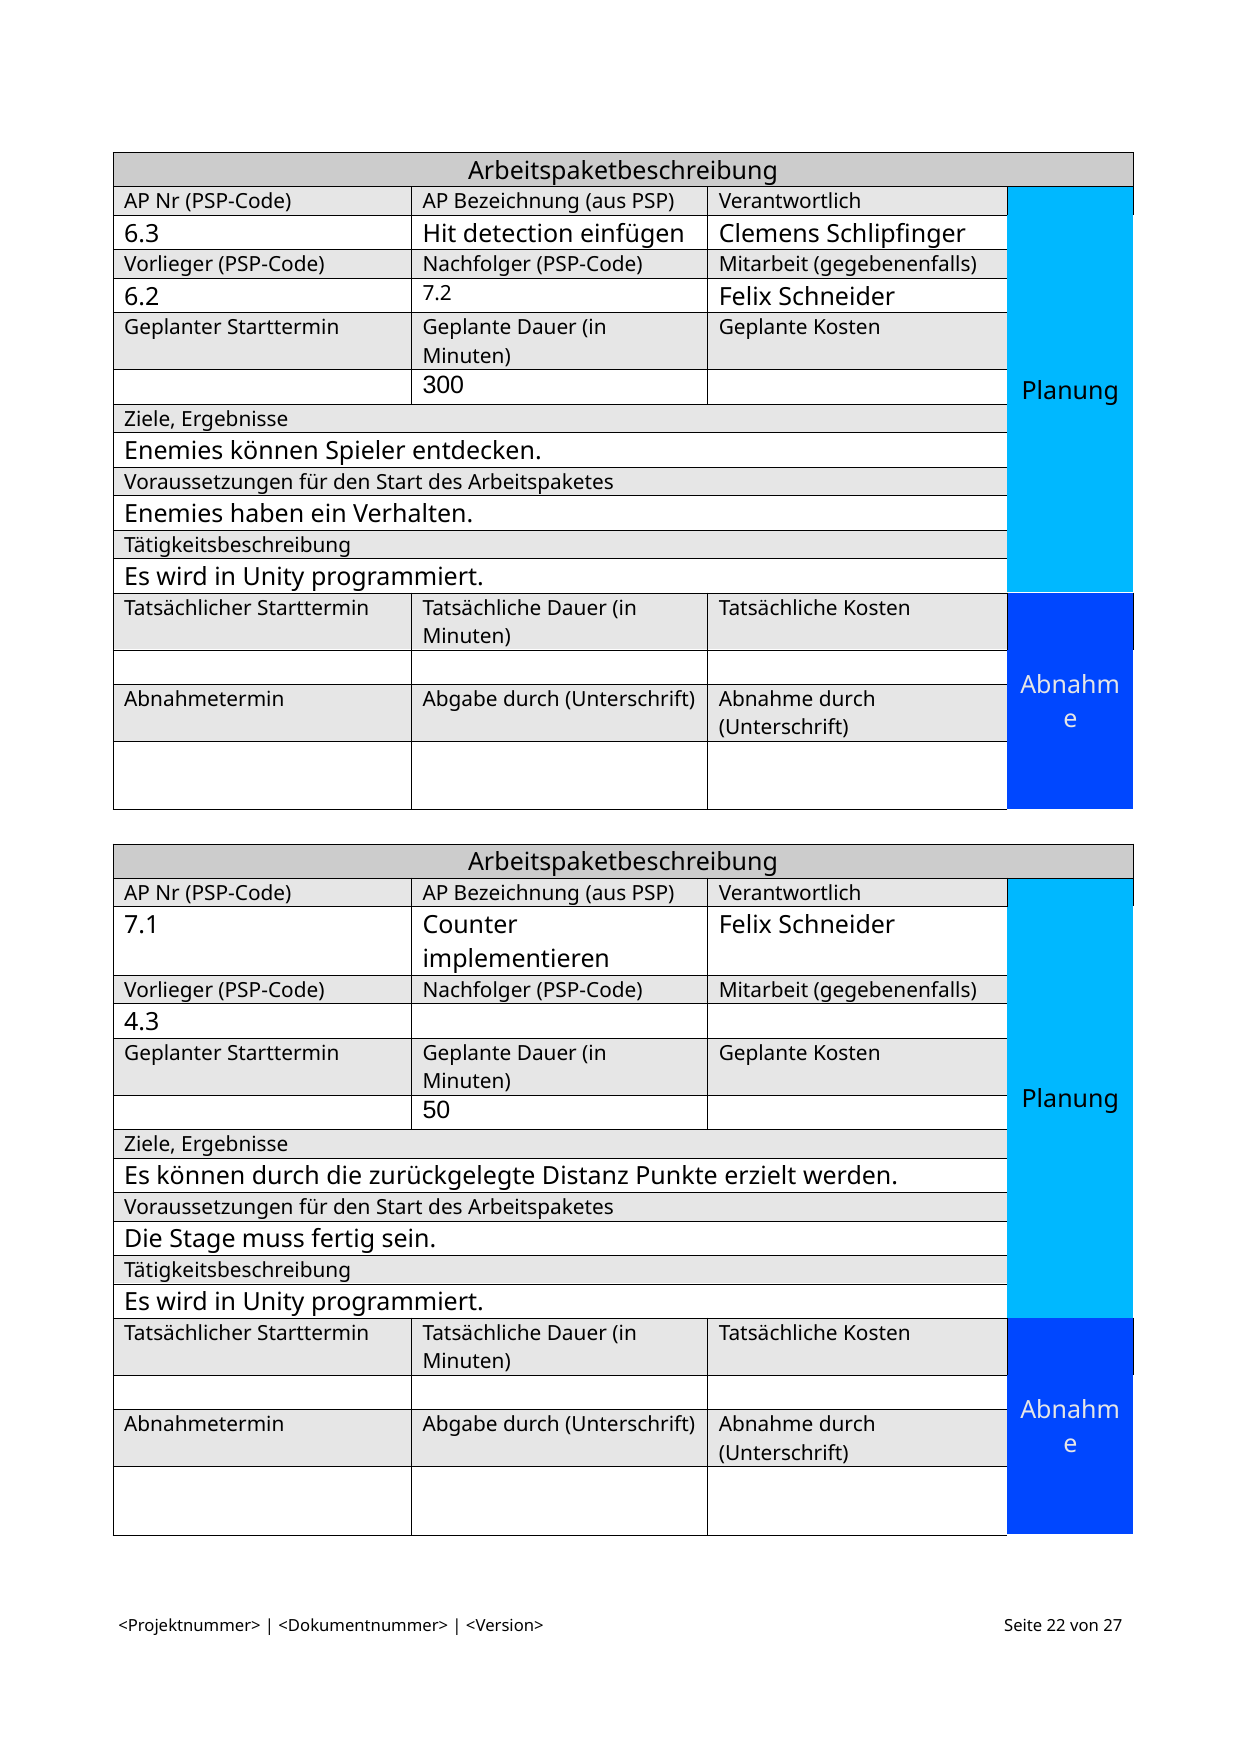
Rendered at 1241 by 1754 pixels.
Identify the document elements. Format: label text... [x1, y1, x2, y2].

table_cell AP Bezeichnung (aus PSP) [412, 879, 707, 906]
table_cell Voraussetzungen für den Start des Arbeitspaketes [114, 468, 1007, 495]
table_cell Nachfolger (PSP-Code) [412, 250, 707, 278]
table_cell Tatsächliche Kosten [708, 594, 1007, 649]
table_cell Mitarbeit (gegebenenfalls) [708, 250, 1007, 278]
table_cell 7.1 [114, 907, 411, 975]
table_cell Geplante Dauer (in Minuten) [412, 1039, 707, 1095]
table_cell [708, 1004, 1007, 1038]
table_cell [708, 1096, 1007, 1129]
table_cell [708, 1467, 1007, 1534]
table_cell Clemens Schlipfinger [708, 216, 1007, 249]
table_cell 6.3 [114, 216, 411, 249]
table_cell Die Stage muss fertig sein. [114, 1222, 1007, 1255]
table_cell Abnahmetermin [114, 685, 411, 741]
table_cell [114, 1467, 411, 1534]
table_cell Hit detection einfügen [412, 216, 707, 249]
table_cell 300 [412, 370, 707, 404]
table_cell Vorlieger (PSP-Code) [114, 250, 411, 278]
table_cell Felix Schneider [708, 907, 1007, 975]
table_cell Es können durch die zurückgelegte Distanz Punkte erzielt werden. [114, 1159, 1007, 1192]
table_cell Planung [1007, 187, 1133, 592]
table_cell Enemies haben ein Verhalten. [114, 496, 1007, 529]
table_cell [114, 370, 411, 404]
table_cell Tätigkeitsbeschreibung [114, 531, 1007, 558]
table_cell Tätigkeitsbeschreibung [114, 1256, 1007, 1283]
table_cell Verantwortlich [708, 187, 1007, 215]
table_cell [412, 651, 707, 684]
table_cell Tatsächliche Dauer (in Minuten) [412, 1319, 707, 1375]
table_cell Geplante Kosten [708, 313, 1007, 369]
table_cell Abgabe durch (Unterschrift) [412, 1410, 707, 1466]
table_cell [114, 1376, 411, 1409]
table_cell [708, 1376, 1007, 1409]
table_cell [412, 1004, 707, 1038]
table_cell AP Nr (PSP-Code) [114, 187, 411, 215]
table_cell Ziele, Ergebnisse [114, 405, 1007, 432]
table_cell Voraussetzungen für den Start des Arbeitspaketes [114, 1193, 1007, 1221]
table_cell Ziele, Ergebnisse [114, 1130, 1007, 1158]
table_cell [412, 742, 707, 809]
table_cell Abnahmetermin [114, 1410, 411, 1466]
table_cell Felix Schneider [708, 279, 1007, 312]
table_cell [708, 651, 1007, 684]
table_cell Verantwortlich [708, 879, 1007, 906]
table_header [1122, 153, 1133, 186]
table_cell Mitarbeit (gegebenenfalls) [708, 976, 1007, 1003]
table_cell 7.2 [412, 279, 707, 312]
table_cell Geplante Kosten [708, 1039, 1007, 1095]
table_cell [412, 1376, 707, 1409]
table_cell Geplanter Starttermin [114, 313, 411, 369]
table_cell [114, 742, 411, 809]
table_cell Es wird in Unity programmiert. [114, 1285, 1007, 1318]
table_cell Geplante Dauer (in Minuten) [412, 313, 707, 369]
table_cell Es wird in Unity programmiert. [114, 559, 1007, 592]
table_cell AP Bezeichnung (aus PSP) [412, 187, 707, 215]
table_cell Abnahme [1007, 1318, 1133, 1534]
table_cell Tatsächlicher Starttermin [114, 594, 411, 649]
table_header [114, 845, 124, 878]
table_cell [114, 1096, 411, 1129]
table_cell 50 [412, 1096, 707, 1129]
table_cell Geplanter Starttermin [114, 1039, 411, 1095]
table_cell Vorlieger (PSP-Code) [114, 976, 411, 1003]
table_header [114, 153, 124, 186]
table_cell 6.2 [114, 279, 411, 312]
table_cell [114, 651, 411, 684]
table_cell Tatsächliche Dauer (in Minuten) [412, 594, 707, 649]
table_cell [708, 370, 1007, 404]
table_cell Abnahme [1007, 593, 1133, 809]
table_cell [412, 1467, 707, 1534]
table_cell Nachfolger (PSP-Code) [412, 976, 707, 1003]
table_cell AP Nr (PSP-Code) [114, 879, 411, 906]
table_cell Planung [1007, 879, 1133, 1318]
table_cell Abnahme durch (Unterschrift) [708, 1410, 1007, 1466]
table_cell Enemies können Spieler entdecken. [114, 433, 1007, 467]
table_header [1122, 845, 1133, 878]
table_cell 4.3 [114, 1004, 411, 1038]
table_cell Abgabe durch (Unterschrift) [412, 685, 707, 741]
table_cell [708, 742, 1007, 809]
table_cell Counter implementieren [412, 907, 707, 975]
table_cell Tatsächliche Kosten [708, 1319, 1007, 1375]
table_cell Abnahme durch (Unterschrift) [708, 685, 1007, 741]
table_cell Tatsächlicher Starttermin [114, 1319, 411, 1375]
